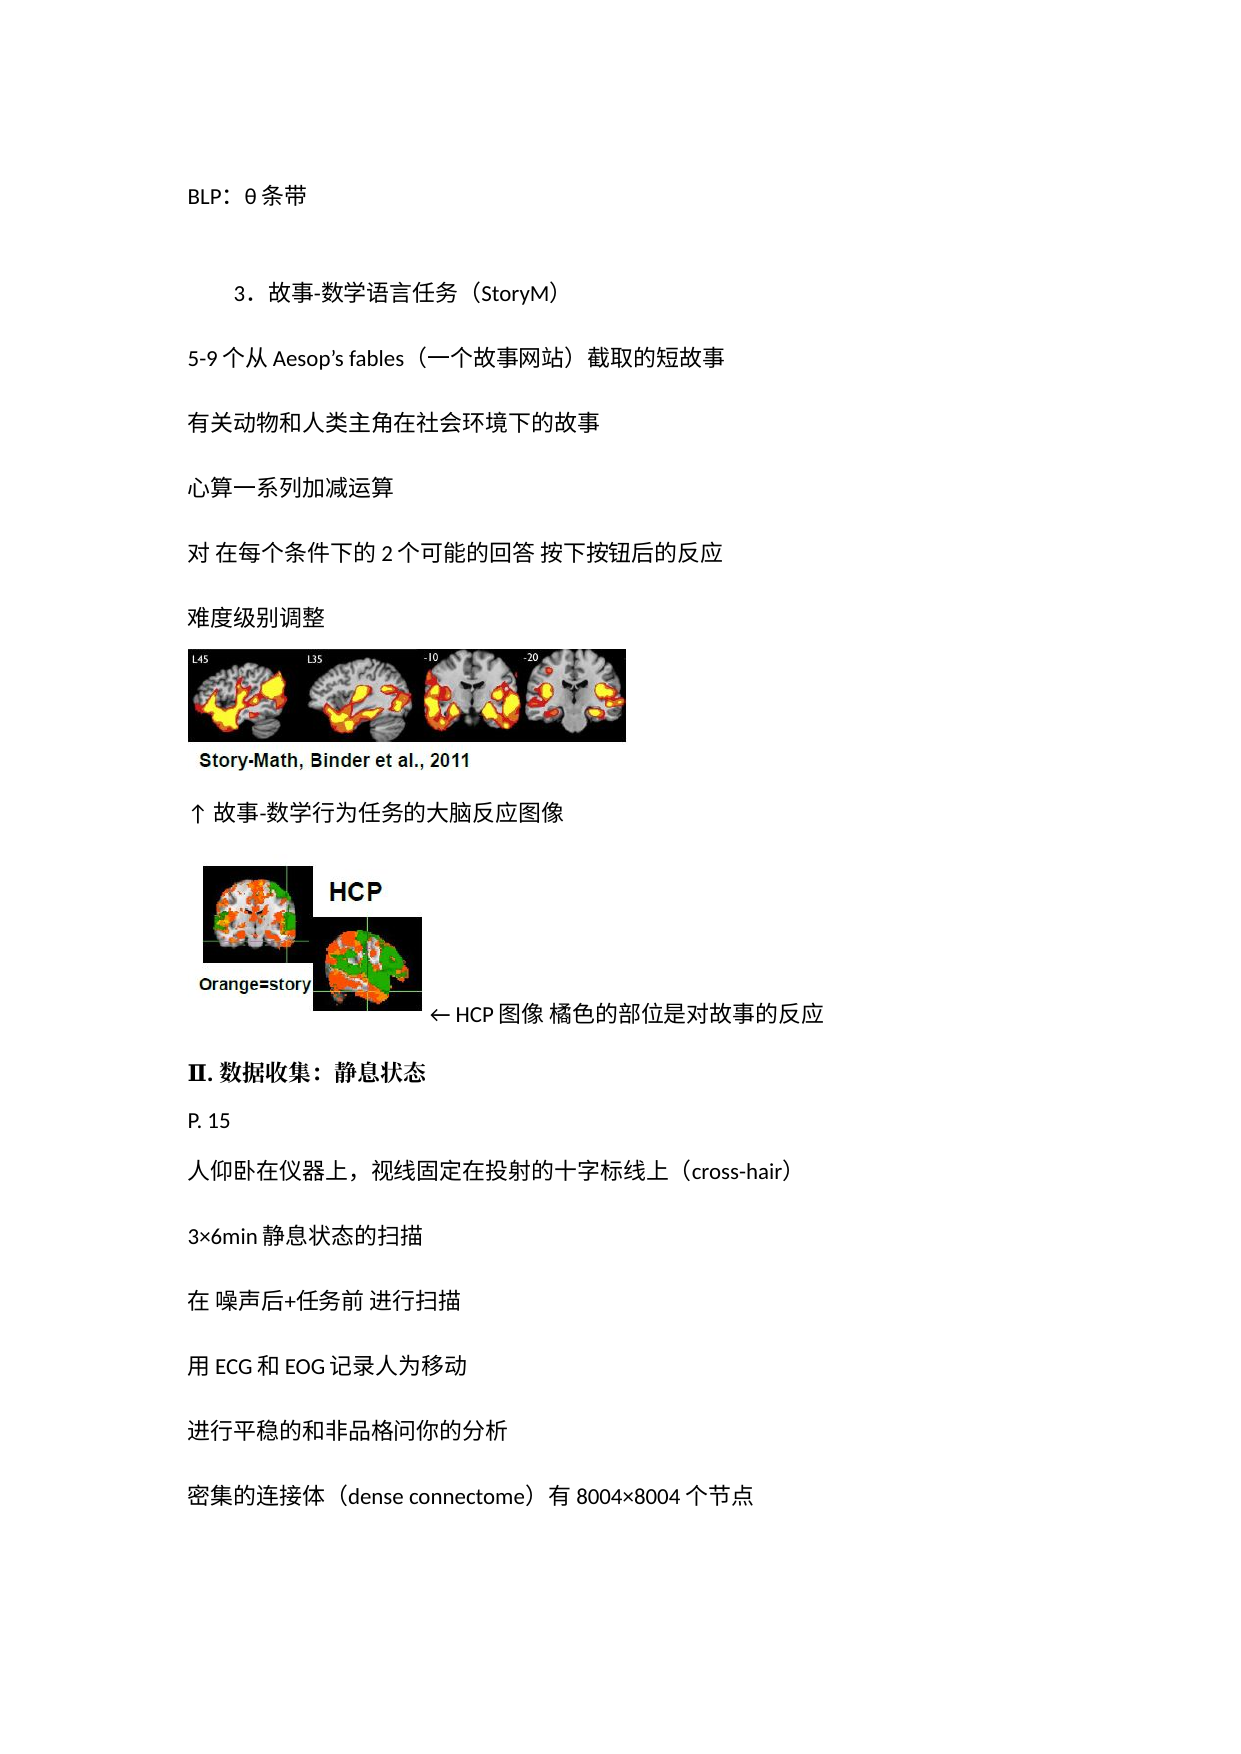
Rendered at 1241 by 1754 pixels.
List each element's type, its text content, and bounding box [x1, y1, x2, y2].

list BLP：θ条带 [187, 162, 1053, 227]
list 用ECG和EOG记录人为移动 [187, 1332, 1053, 1397]
list 难度级别调整 [187, 584, 1053, 649]
list 故事-数学语言任务（StoryM） [187, 259, 1053, 324]
list 3×6min静息状态的扫描 [187, 1202, 1053, 1267]
picture [187, 649, 628, 771]
list 对 在每个条件下的 2个可能的回答 按下按钮后的反应 [187, 519, 1053, 584]
list 密集的连接体（dense connectome）有 8004×8004个节点 [187, 1462, 1053, 1527]
list 5-9个从Aesop’s fables（一个故事网站）截取的短故事 [187, 324, 1053, 389]
picture [187, 854, 430, 1023]
list Ⅱ. 数据收集：静息状态 [187, 1039, 1053, 1104]
list 有关动物和人类主角在社会环境下的故事 [187, 389, 1053, 454]
list 在 噪声后+任务前 进行扫描 [187, 1267, 1053, 1332]
list P. 15 [187, 1104, 1053, 1137]
list ↑ 故事-数学行为任务的大脑反应图像 [187, 779, 1053, 844]
list 人仰卧在仪器上，视线固定在投射的十字标线上（cross-hair） [187, 1137, 1053, 1202]
list ← HCP图像 橘色的部位是对故事的反应 [187, 844, 1053, 1039]
list 心算一系列加减运算 [187, 454, 1053, 519]
list 进行平稳的和非品格问你的分析 [187, 1397, 1053, 1462]
